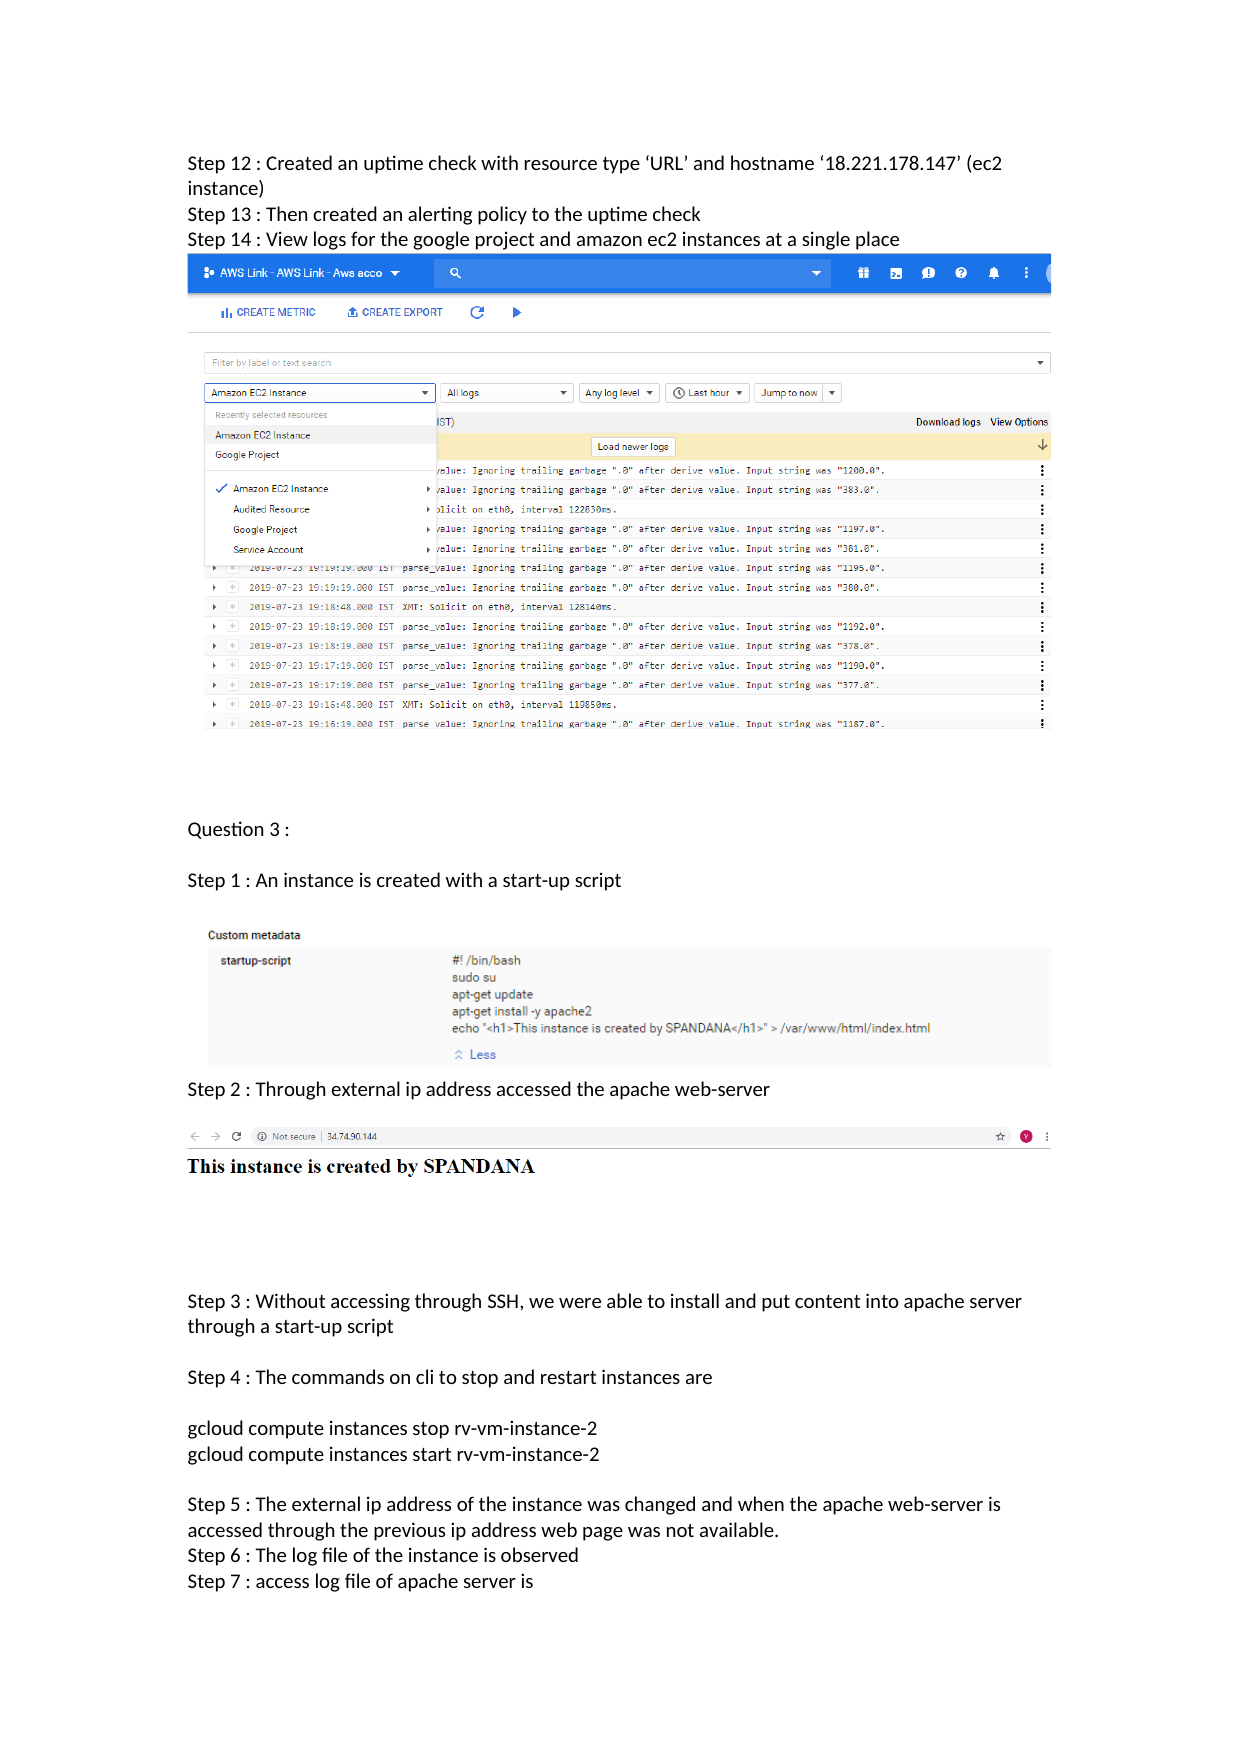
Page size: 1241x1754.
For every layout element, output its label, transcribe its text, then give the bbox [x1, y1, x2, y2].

text Step 2 : Through external ip address accessed the apache web-server [187, 1076, 1053, 1102]
text Step 6 : The log file of the instance is observed [187, 1542, 1053, 1568]
text Step 1 : An instance is created with a start-up script [187, 867, 1053, 892]
picture [187, 917, 1052, 1077]
text Step 7 : access log file of apache server is [187, 1568, 1053, 1593]
text Step 14 : View logs for the google project and amazon ec2 instances at a single place [187, 226, 1053, 252]
text Step 4 : The commands on cli to stop and restart instances are [187, 1364, 1053, 1390]
text Step 3 : Without accessing through SSH, we were able to install and put content into apache server through a start-up script [187, 1288, 1053, 1339]
text Step 12 : Created an uptime check with resource type ‘URL’ and hostname ‘18.221.178.147’ (ec2 instance) [187, 150, 1053, 201]
picture [187, 1127, 1051, 1289]
text Question 3 : [187, 816, 1053, 842]
text Step 5 : The external ip address of the instance was changed and when the apache web-server is accessed through the previous ip address web page was not available. [187, 1492, 1053, 1542]
picture [187, 251, 1052, 740]
text gcloud compute instances stop rv-vm-instance-2 [187, 1415, 1053, 1441]
text gcloud compute instances start rv-vm-instance-2 [187, 1441, 1053, 1466]
text Step 13 : Then created an alerting policy to the uptime check [187, 201, 1053, 226]
